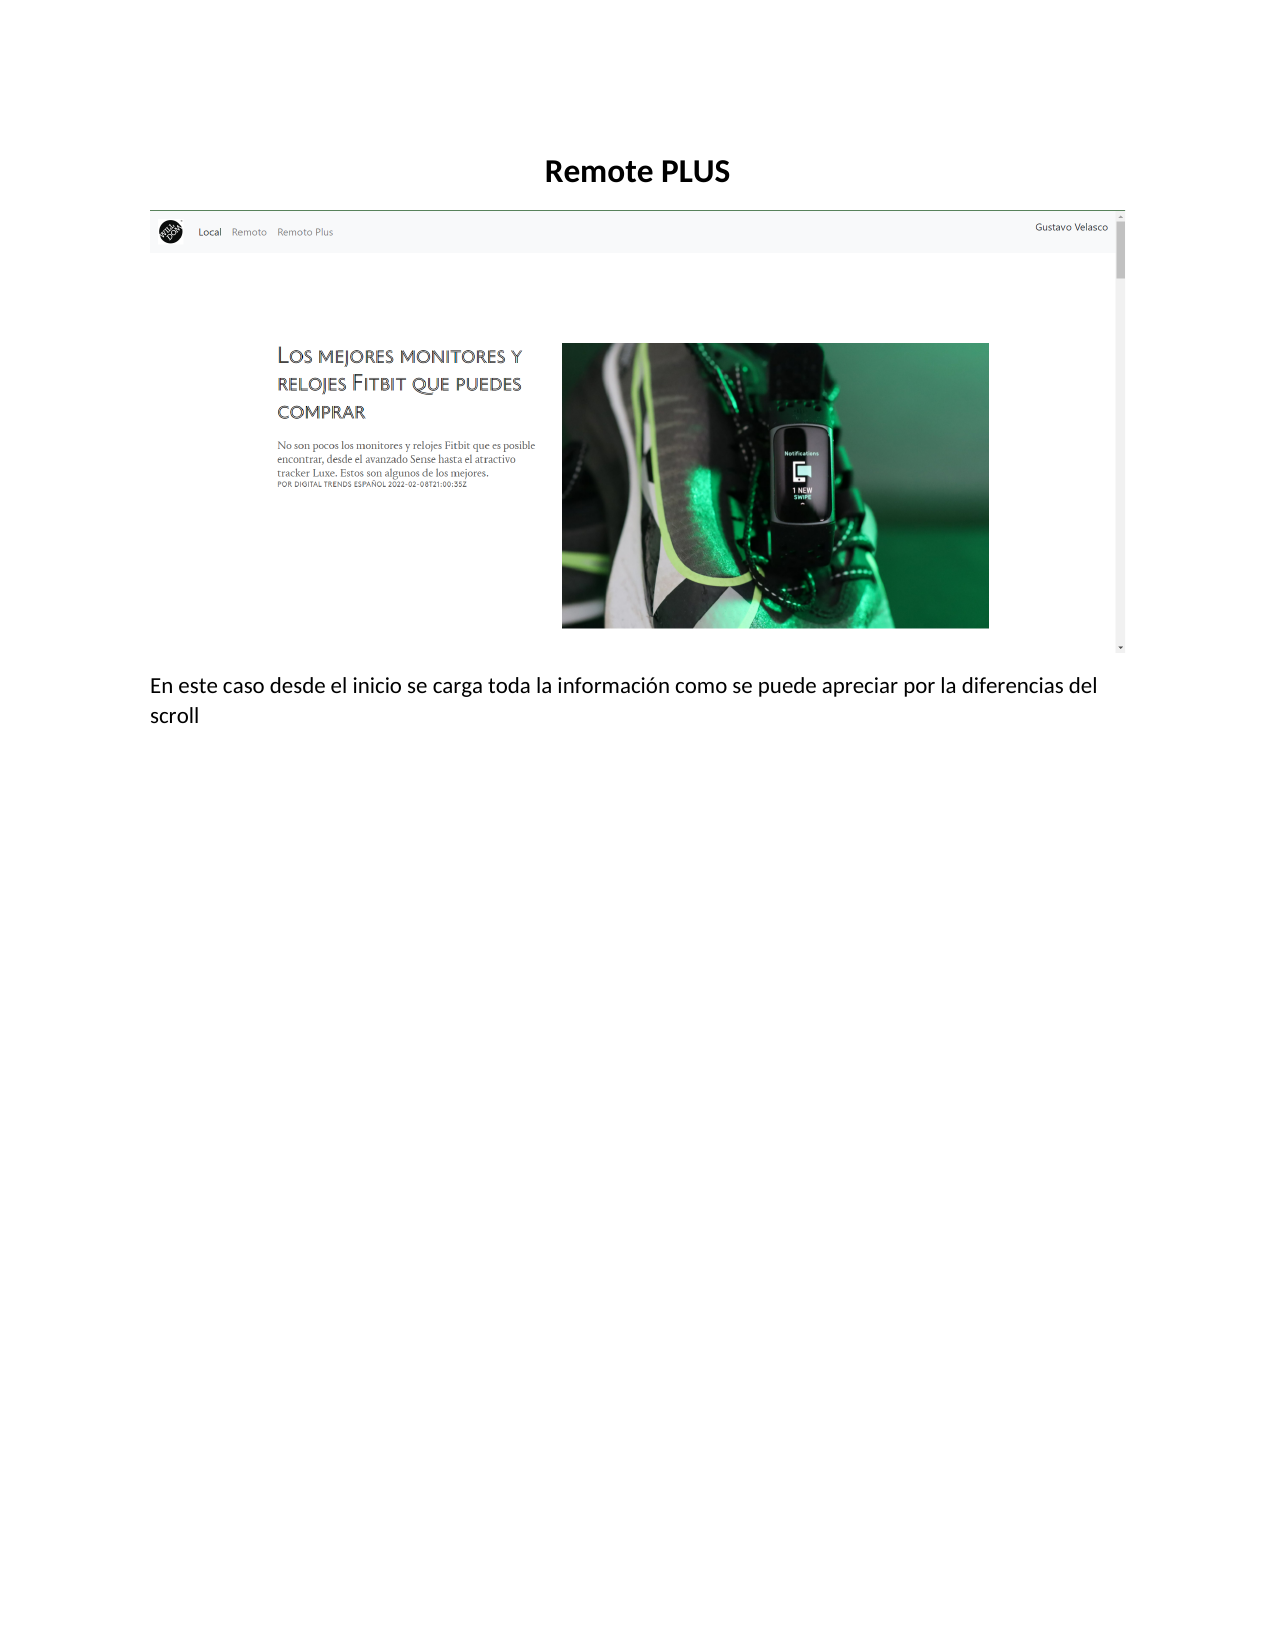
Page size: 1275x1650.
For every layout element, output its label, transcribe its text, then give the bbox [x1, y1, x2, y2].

text En este caso desde el inicio se carga toda la información como se puede apreciar por la diferencias del scroll [150, 671, 1125, 729]
text Remote PLUS [150, 150, 1125, 191]
picture [150, 210, 1125, 653]
